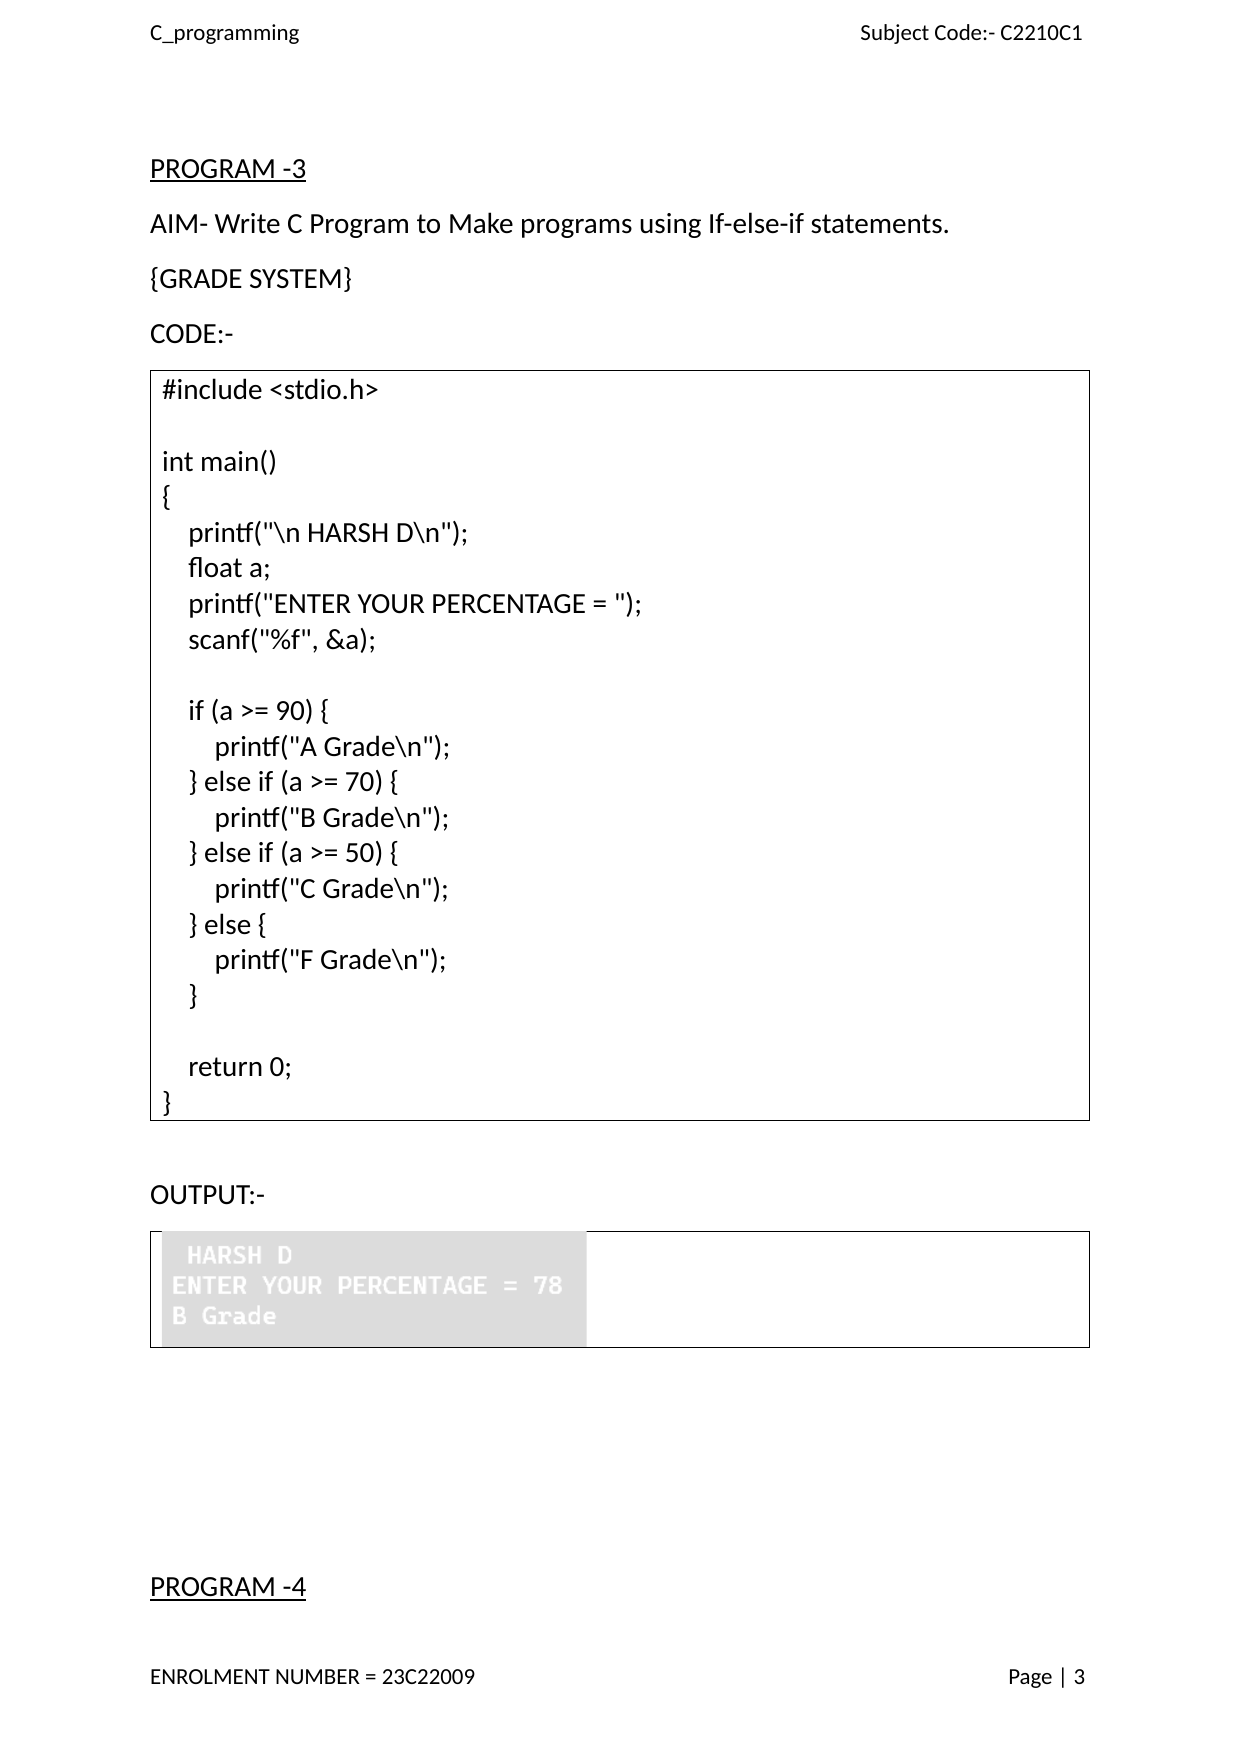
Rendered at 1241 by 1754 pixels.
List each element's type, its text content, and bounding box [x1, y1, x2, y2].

text PROGRAM -3 [150, 150, 1090, 186]
text {GRADE SYSTEM} [150, 260, 1090, 296]
table_header [587, 1232, 1089, 1347]
text AIM- Write C Program to Make programs using If-else-if statements. [150, 205, 1090, 241]
text CODE:- [150, 315, 1090, 351]
table_header [151, 1232, 161, 1347]
table_header #include <stdio.h> int main() { printf("\n HARSH D\n"); float a; printf("ENTER YOUR PERCENTAGE = "); scanf("%f", &a); if (a >= 90) { printf("A Grade\n"); } else if (a >= 70) { printf("B Grade\n"); } else if (a >= 50) { printf("C Grade\n"); } else { printf("F Grade\n"); } return 0; } [151, 371, 1089, 1119]
text PROGRAM -4 [150, 1568, 1090, 1604]
text OUTPUT:- [150, 1176, 1090, 1211]
